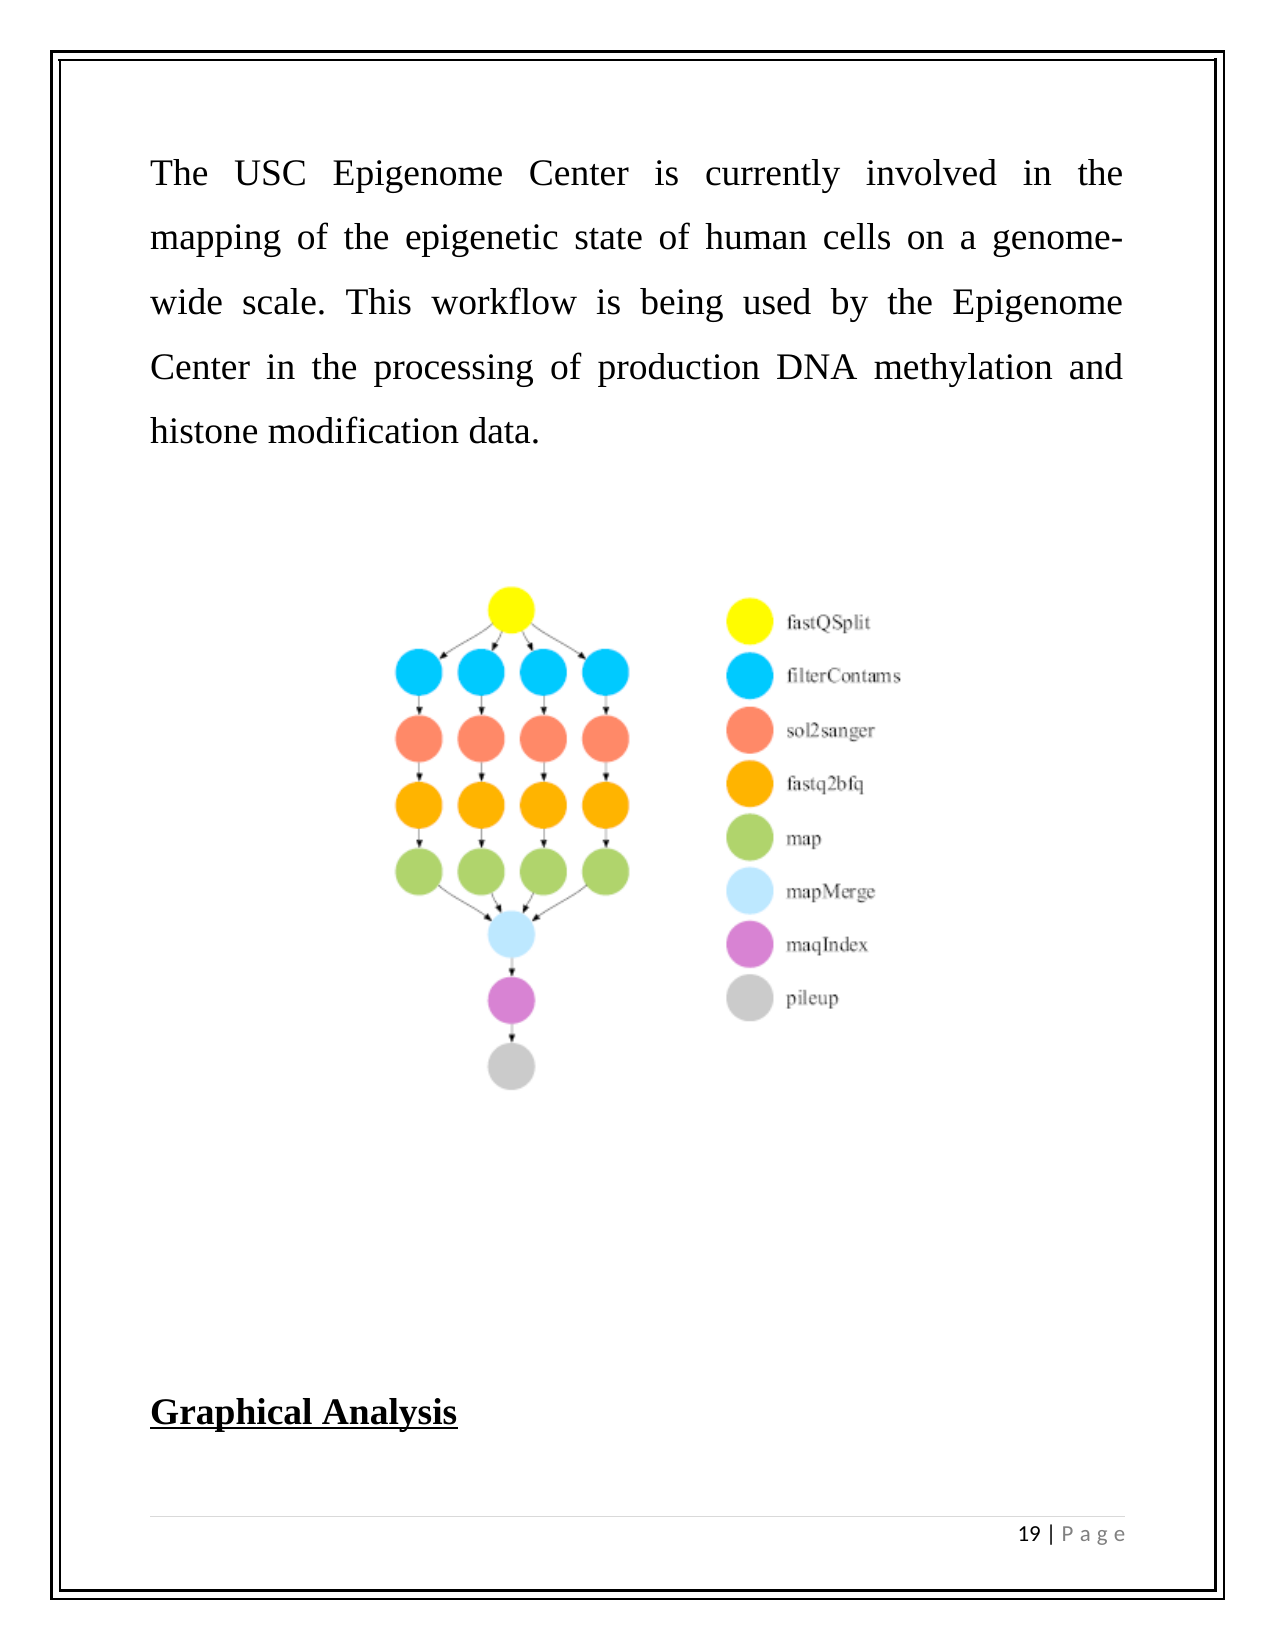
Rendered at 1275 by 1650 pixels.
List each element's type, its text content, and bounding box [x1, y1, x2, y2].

text Graphical Analysis [150, 1390, 1125, 1433]
text The USC Epigenome Center is currently involved in the mapping of the epigenetic state of human cells on a genome-wide scale. This workflow is being used by the Epigenome Center in the processing of production DNA methylation and histone modification data. [150, 150, 1125, 452]
